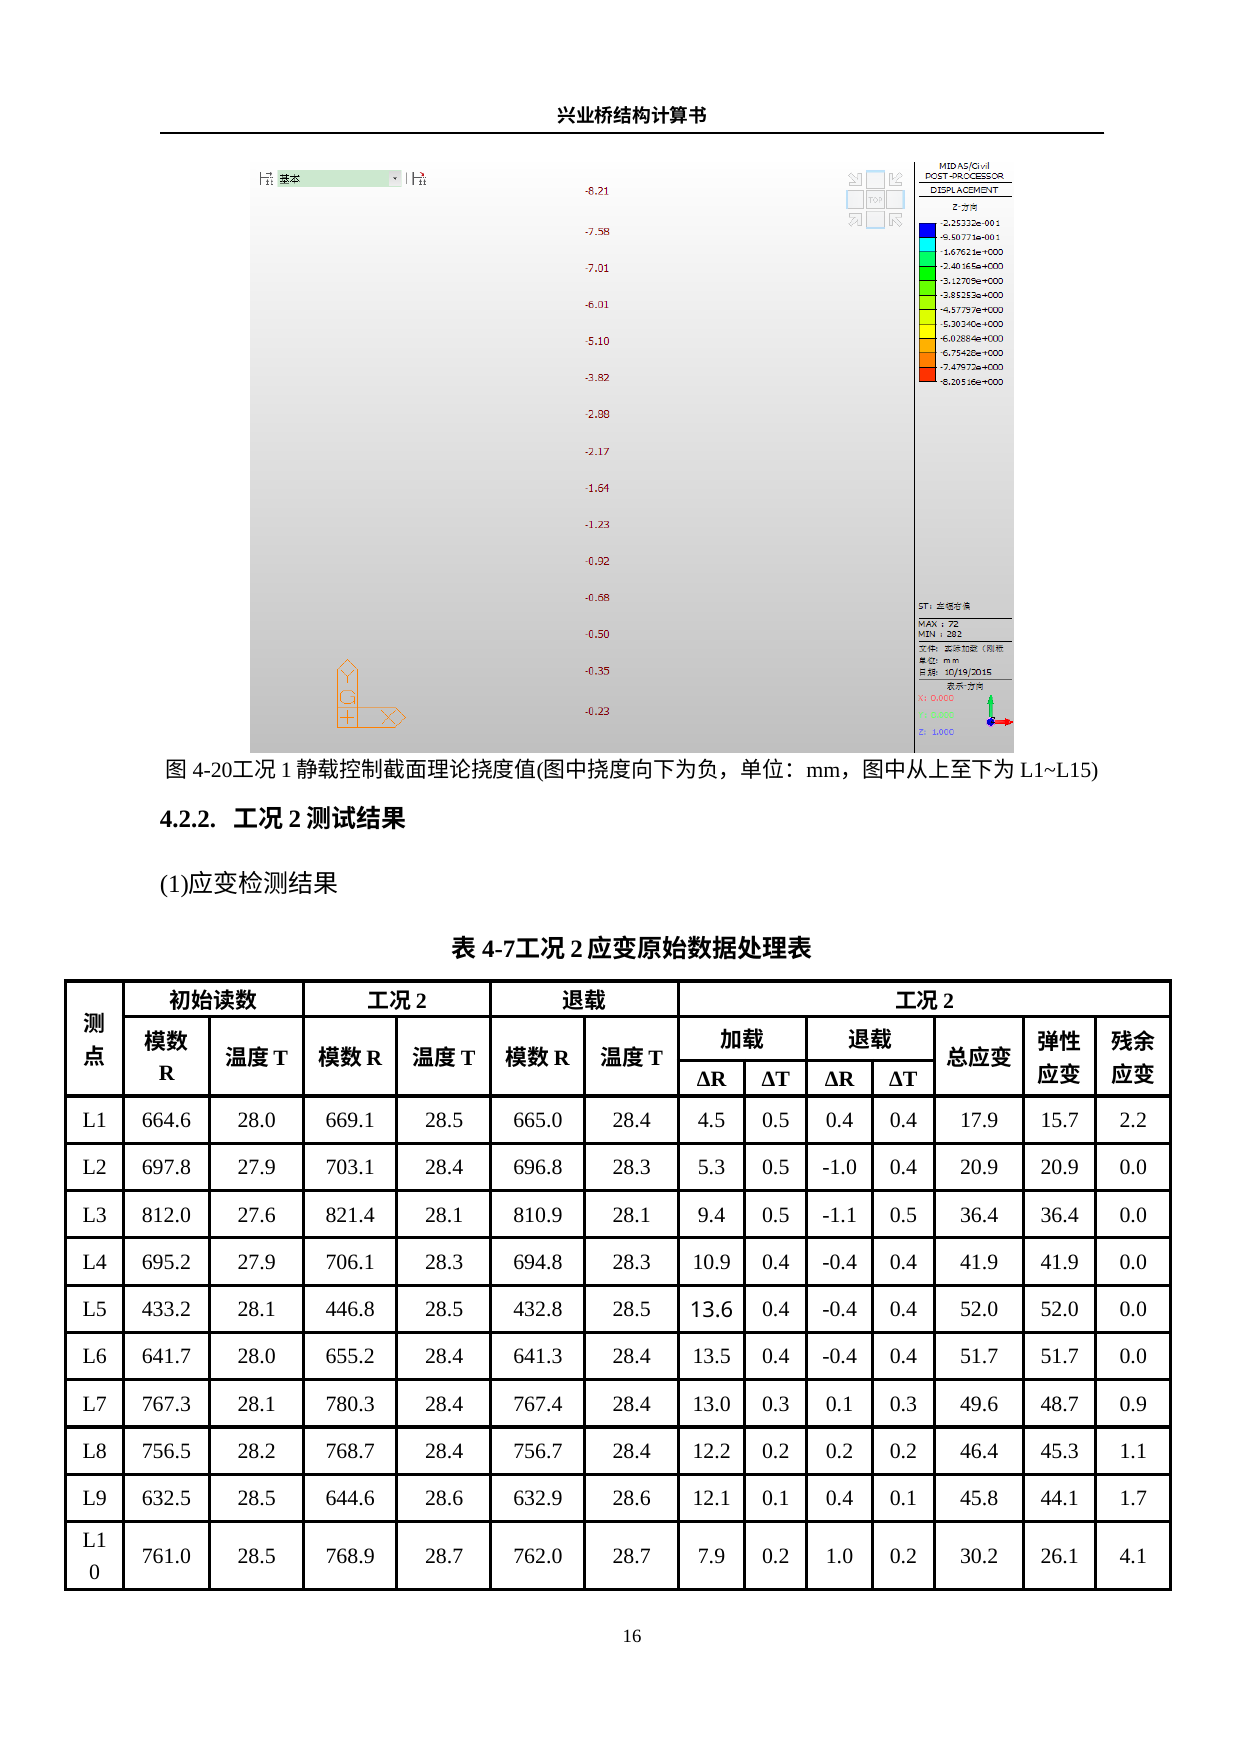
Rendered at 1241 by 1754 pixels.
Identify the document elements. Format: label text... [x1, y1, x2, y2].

table_cell 0.0 [1097, 1239, 1169, 1283]
table_cell 52.0 [936, 1287, 1022, 1331]
text 表 4-7工况2应变原始数据处理表 [159, 914, 1104, 979]
table_cell 28.0 [211, 1334, 302, 1378]
table_cell 767.3 [125, 1381, 208, 1425]
table_cell 28.5 [398, 1098, 489, 1142]
table_cell 17.9 [936, 1098, 1022, 1142]
table_cell 0.4 [874, 1098, 933, 1142]
table_cell 退载 [808, 1018, 933, 1059]
table_cell 51.7 [936, 1334, 1022, 1378]
table_cell 694.8 [492, 1239, 583, 1283]
table_cell 0.5 [746, 1145, 805, 1189]
table_cell 20.9 [1025, 1145, 1094, 1189]
table_cell 41.9 [936, 1239, 1022, 1283]
table_cell 767.4 [492, 1381, 583, 1425]
table_cell 28.5 [211, 1523, 302, 1588]
table_cell 641.7 [125, 1334, 208, 1378]
table_cell 27.6 [211, 1192, 302, 1236]
table_cell 温度T [211, 1018, 302, 1094]
table_cell 41.9 [1025, 1239, 1094, 1283]
table_cell 0.4 [746, 1239, 805, 1283]
table_cell 4.1 [1097, 1523, 1169, 1588]
table_cell -1.1 [808, 1192, 871, 1236]
table_cell ΔR [680, 1062, 743, 1094]
table_cell 432.8 [492, 1287, 583, 1331]
table_cell 弹性应变 [1025, 1018, 1094, 1094]
table_cell 28.3 [586, 1145, 677, 1189]
table_cell -0.4 [808, 1239, 871, 1283]
table_cell L6 [67, 1334, 122, 1378]
table_cell 0.4 [808, 1476, 871, 1520]
table_cell 0.5 [874, 1192, 933, 1236]
table_cell 0.3 [874, 1381, 933, 1425]
table_cell L2 [67, 1145, 122, 1189]
table_cell ΔT [874, 1062, 933, 1094]
table_cell -0.4 [808, 1287, 871, 1331]
table_cell 0.4 [746, 1287, 805, 1331]
table_cell 810.9 [492, 1192, 583, 1236]
picture [250, 162, 1014, 753]
table_cell 0.4 [874, 1287, 933, 1331]
table_cell 0.4 [874, 1334, 933, 1378]
table_cell 0.2 [746, 1429, 805, 1473]
table_cell 706.1 [305, 1239, 395, 1283]
table_cell 28.5 [211, 1476, 302, 1520]
table_cell 28.1 [211, 1287, 302, 1331]
table_cell 模数R [125, 1018, 208, 1094]
table_cell 28.4 [398, 1381, 489, 1425]
table_cell 0.1 [874, 1476, 933, 1520]
table_cell 28.6 [586, 1476, 677, 1520]
table_cell 0.4 [874, 1239, 933, 1283]
table_cell 641.3 [492, 1334, 583, 1378]
table_cell 0.0 [1097, 1145, 1169, 1189]
table_cell 0.0 [1097, 1334, 1169, 1378]
table_cell 28.3 [586, 1239, 677, 1283]
table_cell 0.0 [1097, 1287, 1169, 1331]
table_cell 45.3 [1025, 1429, 1094, 1473]
table_cell 2.2 [1097, 1098, 1169, 1142]
table_cell 0.2 [874, 1429, 933, 1473]
table_cell 0.1 [808, 1381, 871, 1425]
table_cell 697.8 [125, 1145, 208, 1189]
table_cell 0.2 [874, 1523, 933, 1588]
table_cell 0.5 [746, 1192, 805, 1236]
table_cell 664.6 [125, 1098, 208, 1142]
table_cell 温度T [398, 1018, 489, 1094]
table_cell 28.0 [211, 1098, 302, 1142]
table_cell 26.1 [1025, 1523, 1094, 1588]
table_cell 0.4 [746, 1334, 805, 1378]
table_cell 总应变 [936, 1018, 1022, 1094]
table_cell 28.3 [398, 1239, 489, 1283]
table_cell 温度T [586, 1018, 677, 1094]
table_cell 模数R [305, 1018, 395, 1094]
text (1)应变检测结果 [159, 849, 1104, 914]
table_cell 28.1 [398, 1192, 489, 1236]
table_cell 28.4 [398, 1429, 489, 1473]
table_cell 644.6 [305, 1476, 395, 1520]
table_cell 28.4 [586, 1334, 677, 1378]
table_cell L1 [67, 1098, 122, 1142]
table_cell 1.1 [1097, 1429, 1169, 1473]
table_cell ΔT [746, 1062, 805, 1094]
table_cell 49.6 [936, 1381, 1022, 1425]
table_cell L5 [67, 1287, 122, 1331]
table_cell 52.0 [1025, 1287, 1094, 1331]
table_cell 1.0 [808, 1523, 871, 1588]
table_cell 0.5 [746, 1098, 805, 1142]
table_cell 10.9 [680, 1239, 743, 1283]
table_cell ΔR [808, 1062, 871, 1094]
table_cell 4.5 [680, 1098, 743, 1142]
table_cell 0.3 [746, 1381, 805, 1425]
table_cell 0.1 [746, 1476, 805, 1520]
table_header 测点 [67, 983, 122, 1094]
table_cell 15.7 [1025, 1098, 1094, 1142]
table_cell 44.1 [1025, 1476, 1094, 1520]
table_cell 48.7 [1025, 1381, 1094, 1425]
table_cell 加载 [680, 1018, 805, 1059]
table_cell 28.7 [398, 1523, 489, 1588]
table_cell 28.2 [211, 1429, 302, 1473]
table_cell 36.4 [936, 1192, 1022, 1236]
table_cell 残余应变 [1097, 1018, 1169, 1094]
table_cell 821.4 [305, 1192, 395, 1236]
table_cell 28.5 [586, 1287, 677, 1331]
table_cell 27.9 [211, 1145, 302, 1189]
table_cell 51.7 [1025, 1334, 1094, 1378]
table_cell 28.4 [398, 1145, 489, 1189]
table_header 工况2 [680, 983, 1169, 1015]
table_cell L7 [67, 1381, 122, 1425]
table_cell 13.0 [680, 1381, 743, 1425]
table_header 初始读数 [125, 983, 302, 1015]
table_cell 632.9 [492, 1476, 583, 1520]
table_cell 13.5 [680, 1334, 743, 1378]
table_cell 12.2 [680, 1429, 743, 1473]
table_cell 28.1 [211, 1381, 302, 1425]
table_cell 632.5 [125, 1476, 208, 1520]
table_cell 30.2 [936, 1523, 1022, 1588]
table_cell 46.4 [936, 1429, 1022, 1473]
table_cell 5.3 [680, 1145, 743, 1189]
table_cell 703.1 [305, 1145, 395, 1189]
table_cell 756.7 [492, 1429, 583, 1473]
table_cell 762.0 [492, 1523, 583, 1588]
table_cell L3 [67, 1192, 122, 1236]
table_cell 12.1 [680, 1476, 743, 1520]
table_cell 模数R [492, 1018, 583, 1094]
table_cell 28.4 [586, 1098, 677, 1142]
table_cell 761.0 [125, 1523, 208, 1588]
table_cell 768.7 [305, 1429, 395, 1473]
table_cell 756.5 [125, 1429, 208, 1473]
table_cell 0.4 [808, 1098, 871, 1142]
table_cell 665.0 [492, 1098, 583, 1142]
table_cell L9 [67, 1476, 122, 1520]
table_cell 0.2 [808, 1429, 871, 1473]
table_cell 28.7 [586, 1523, 677, 1588]
table_cell L10 [67, 1523, 122, 1588]
table_cell 45.8 [936, 1476, 1022, 1520]
table_cell 28.5 [398, 1287, 489, 1331]
table_cell 669.1 [305, 1098, 395, 1142]
table_cell 696.8 [492, 1145, 583, 1189]
table_cell 28.6 [398, 1476, 489, 1520]
table_cell 0.4 [874, 1145, 933, 1189]
table_cell 27.9 [211, 1239, 302, 1283]
table_cell 812.0 [125, 1192, 208, 1236]
table_cell 780.3 [305, 1381, 395, 1425]
table_header 工况2 [305, 983, 489, 1015]
table_cell 20.9 [936, 1145, 1022, 1189]
table_cell 433.2 [125, 1287, 208, 1331]
table_header 退载 [492, 983, 677, 1015]
table_cell 0.2 [746, 1523, 805, 1588]
table_cell 36.4 [1025, 1192, 1094, 1236]
table_cell 13.6 [680, 1287, 743, 1331]
table_cell 655.2 [305, 1334, 395, 1378]
table_cell -1.0 [808, 1145, 871, 1189]
table_cell L4 [67, 1239, 122, 1283]
table_cell L8 [67, 1429, 122, 1473]
table_cell 0.9 [1097, 1381, 1169, 1425]
subtitle 工况2测试结果 [159, 784, 1104, 849]
table_cell 695.2 [125, 1239, 208, 1283]
table_cell 28.4 [586, 1381, 677, 1425]
table_cell -0.4 [808, 1334, 871, 1378]
table_cell 9.4 [680, 1192, 743, 1236]
table_cell 28.4 [586, 1429, 677, 1473]
table_cell 768.9 [305, 1523, 395, 1588]
table_cell 28.4 [398, 1334, 489, 1378]
table_cell 446.8 [305, 1287, 395, 1331]
table_cell 1.7 [1097, 1476, 1169, 1520]
table_cell 7.9 [680, 1523, 743, 1588]
table_cell 28.1 [586, 1192, 677, 1236]
table_cell 0.0 [1097, 1192, 1169, 1236]
